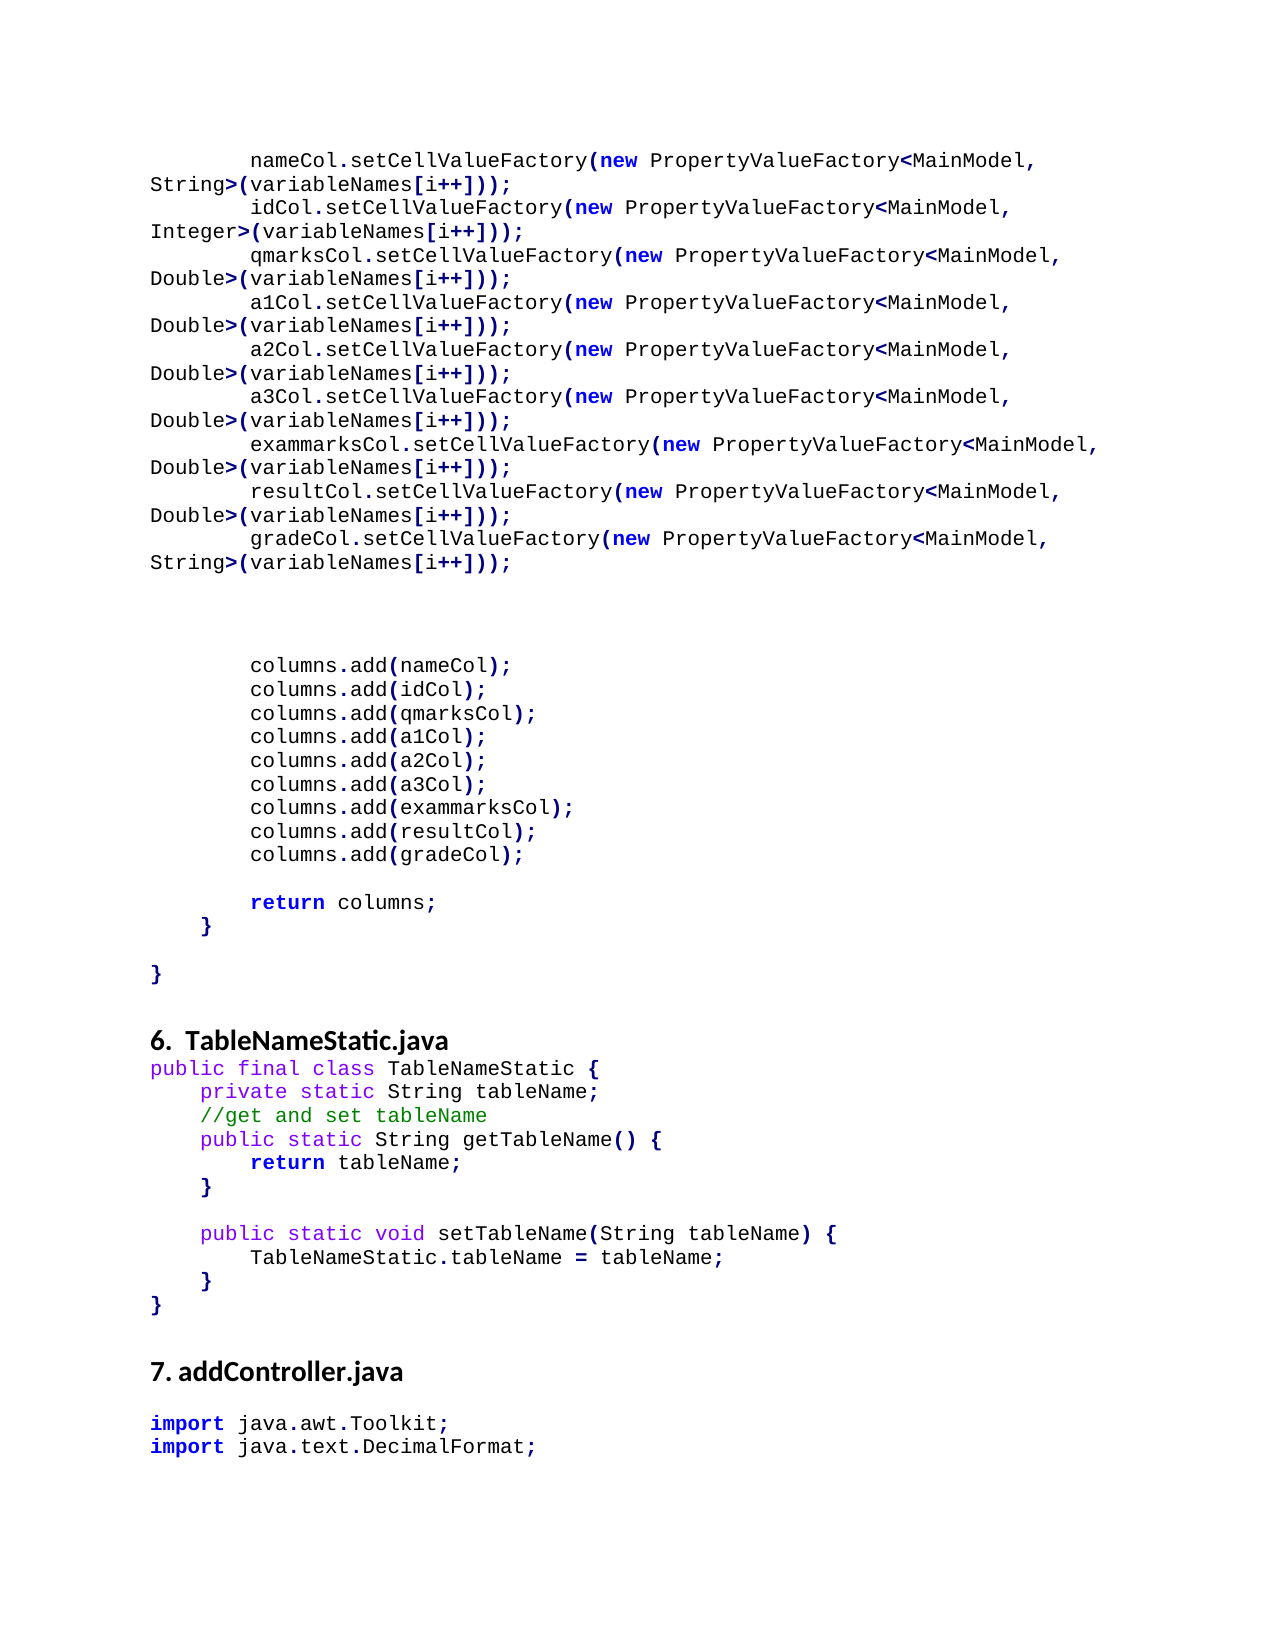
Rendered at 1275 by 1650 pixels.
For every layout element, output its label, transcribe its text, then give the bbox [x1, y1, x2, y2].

text columns.add(qmarksCol); [150, 703, 1125, 726]
text idCol.setCellValueFactory(new PropertyValueFactory<MainModel, Integer>(variableNames[i++])); [150, 197, 1125, 244]
text TableNameStatic.tableName = tableName; [150, 1247, 1125, 1270]
text 7. addController.java [150, 1353, 1125, 1389]
text gradeCol.setCellValueFactory(new PropertyValueFactory<MainModel, String>(variableNames[i++])); [150, 528, 1125, 576]
text columns.add(idCol); [150, 679, 1125, 703]
text import java.text.DecimalFormat; [150, 1436, 1125, 1460]
text columns.add(a1Col); [150, 726, 1125, 750]
text } [150, 963, 1125, 986]
text import java.awt.Toolkit; [150, 1413, 1125, 1436]
text resultCol.setCellValueFactory(new PropertyValueFactory<MainModel, Double>(variableNames[i++])); [150, 481, 1125, 528]
text qmarksCol.setCellValueFactory(new PropertyValueFactory<MainModel, Double>(variableNames[i++])); [150, 244, 1125, 292]
text columns.add(exammarksCol); [150, 797, 1125, 821]
text a3Col.setCellValueFactory(new PropertyValueFactory<MainModel, Double>(variableNames[i++])); [150, 386, 1125, 434]
text //get and set tableName [150, 1105, 1125, 1128]
text columns.add(resultCol); [150, 821, 1125, 844]
text public static String getTableName() { [150, 1128, 1125, 1152]
text columns.add(gradeCol); [150, 844, 1125, 868]
text nameCol.setCellValueFactory(new PropertyValueFactory<MainModel, String>(variableNames[i++])); [150, 150, 1125, 197]
text 6. TableNameStatic.java [150, 1022, 1125, 1058]
text } [150, 1176, 1125, 1199]
text } [150, 1294, 1125, 1318]
text public static void setTableName(String tableName) { [150, 1223, 1125, 1247]
text return columns; [150, 892, 1125, 915]
text exammarksCol.setCellValueFactory(new PropertyValueFactory<MainModel, Double>(variableNames[i++])); [150, 434, 1125, 481]
text columns.add(a3Col); [150, 773, 1125, 797]
text } [150, 1270, 1125, 1294]
text columns.add(nameCol); [150, 655, 1125, 679]
text return tableName; [150, 1152, 1125, 1176]
text private static String tableName; [150, 1081, 1125, 1105]
text a2Col.setCellValueFactory(new PropertyValueFactory<MainModel, Double>(variableNames[i++])); [150, 339, 1125, 386]
text } [150, 915, 1125, 939]
text public final class TableNameStatic { [150, 1058, 1125, 1081]
text a1Col.setCellValueFactory(new PropertyValueFactory<MainModel, Double>(variableNames[i++])); [150, 292, 1125, 339]
text columns.add(a2Col); [150, 750, 1125, 773]
